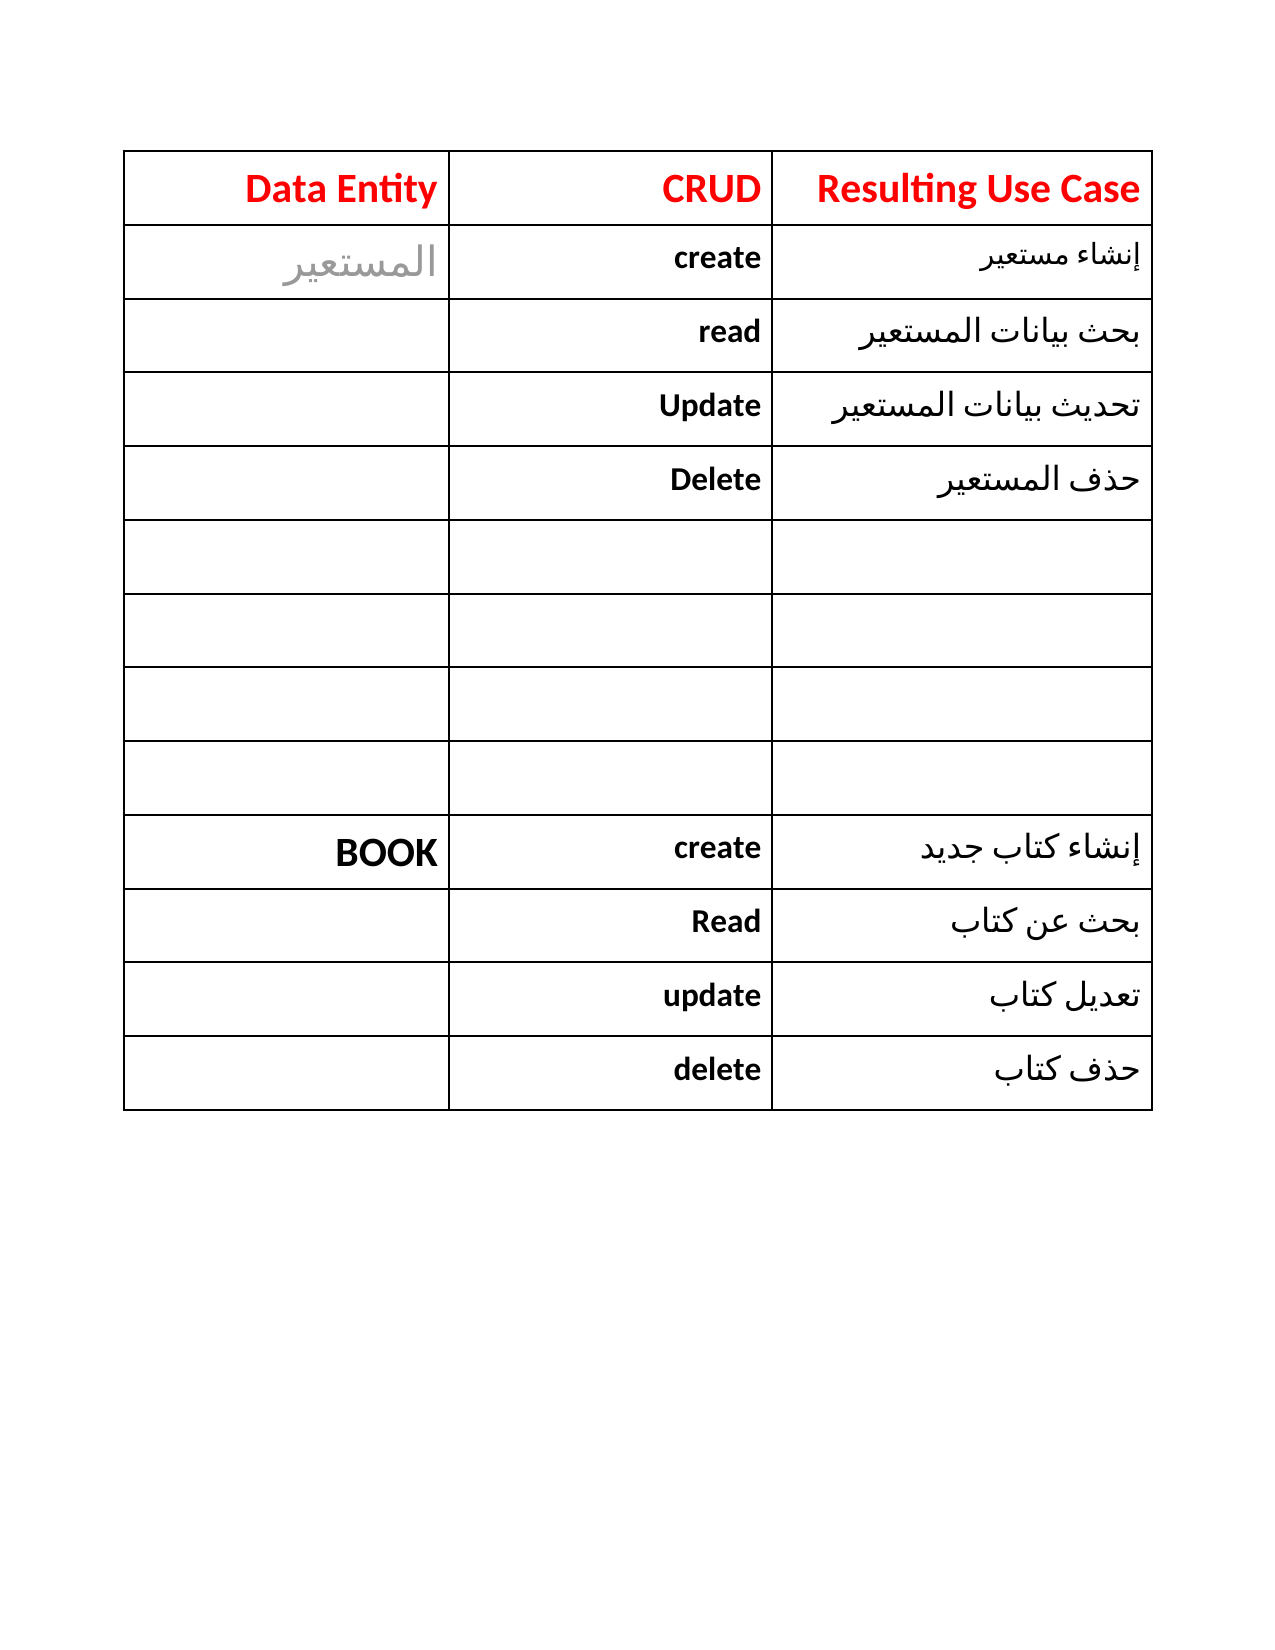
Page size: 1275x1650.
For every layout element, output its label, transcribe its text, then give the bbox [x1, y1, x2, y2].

table_cell بحث بيانات المستعير [773, 300, 1151, 371]
table_cell Delete [450, 447, 771, 519]
table_cell تعديل كتاب [773, 963, 1151, 1035]
table_cell [450, 742, 771, 814]
table_header Data Entity [125, 152, 448, 224]
table_cell [125, 447, 448, 519]
table_cell [125, 890, 448, 961]
table_cell [450, 521, 771, 592]
table_cell [450, 595, 771, 666]
table_cell [125, 963, 448, 1035]
table_header CRUD [450, 152, 771, 224]
table_cell create [450, 816, 771, 887]
table_cell [125, 595, 448, 666]
table_cell create [450, 226, 771, 297]
table_cell Update [450, 373, 771, 445]
table_cell تحديث بيانات المستعير [773, 373, 1151, 445]
table_cell delete [450, 1037, 771, 1109]
table_cell [125, 521, 448, 592]
table_header Resulting Use Case [773, 152, 1151, 224]
table_cell [125, 742, 448, 814]
table_cell إنشاء كتاب جديد [773, 816, 1151, 887]
table_cell المستعير [125, 226, 448, 297]
table_cell بحث عن كتاب [773, 890, 1151, 961]
table_cell [773, 742, 1151, 814]
table_cell Read [450, 890, 771, 961]
table_cell [773, 521, 1151, 592]
table_cell حذف كتاب [773, 1037, 1151, 1109]
table_cell إنشاء مستعير [773, 226, 1151, 297]
table_cell update [450, 963, 771, 1035]
table_cell [125, 373, 448, 445]
table_cell [773, 595, 1151, 666]
table_cell [125, 668, 448, 740]
table_cell read [450, 300, 771, 371]
table_cell حذف المستعير [773, 447, 1151, 519]
table_cell [773, 668, 1151, 740]
table_cell [450, 668, 771, 740]
table_cell [125, 1037, 448, 1109]
table_cell BOOK [125, 816, 448, 887]
table_cell [125, 300, 448, 371]
